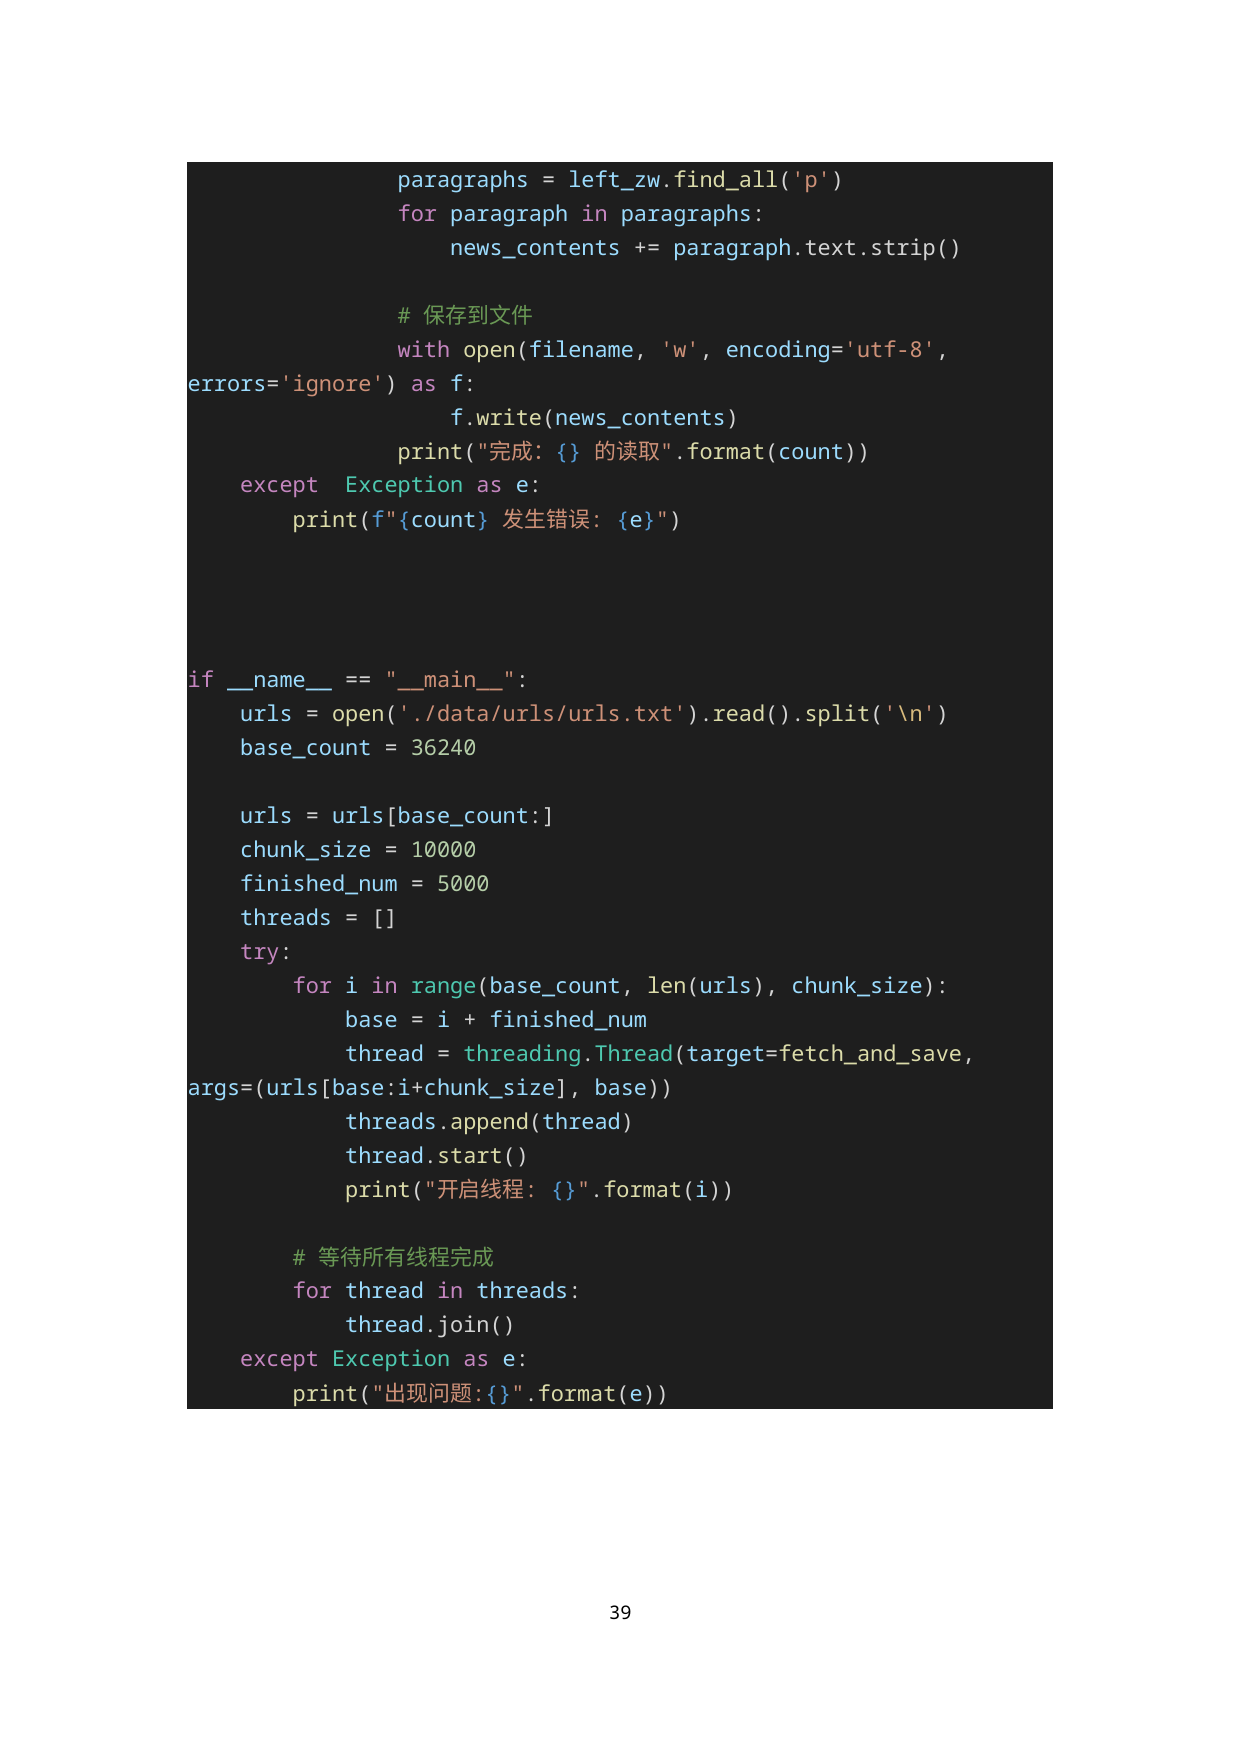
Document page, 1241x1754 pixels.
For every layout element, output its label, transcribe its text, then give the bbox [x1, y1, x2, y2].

text thread.join() [187, 1307, 1053, 1341]
text print(f"{count} 发生错误: {e}") [187, 501, 1053, 535]
text f.write(news_contents) [187, 399, 1053, 433]
text # 保存到文件 [187, 297, 1053, 331]
text base_count = 36240 [187, 730, 1053, 764]
text # 等待所有线程完成 [187, 1239, 1053, 1273]
text news_contents += paragraph.text.strip() [187, 229, 1053, 263]
text except Exception as e: [187, 467, 1053, 501]
text print("出现问题:{}".format(e)) [187, 1375, 1053, 1409]
text thread = threading.Thread(target=fetch_and_save, args=(urls[base:i+chunk_size], base)) [187, 1036, 1053, 1103]
text except Exception as e: [187, 1341, 1053, 1375]
text base = i + finished_num [187, 1002, 1053, 1036]
text print("完成：{} 的读取".format(count)) [187, 433, 1053, 467]
text urls = open('./data/urls/urls.txt').read().split('\n') [187, 696, 1053, 730]
text print("开启线程: {}".format(i)) [187, 1171, 1053, 1205]
text thread.start() [187, 1137, 1053, 1171]
text threads.append(thread) [187, 1103, 1053, 1137]
text try: [187, 934, 1053, 968]
text paragraphs = left_zw.find_all('p') [187, 162, 1053, 196]
text urls = urls[base_count:] [187, 798, 1053, 832]
text finished_num = 5000 [187, 866, 1053, 900]
text for thread in threads: [187, 1273, 1053, 1307]
text threads = [] [187, 900, 1053, 934]
text for paragraph in paragraphs: [187, 196, 1053, 229]
text if __name__ == "__main__": [187, 662, 1053, 696]
text chunk_size = 10000 [187, 832, 1053, 866]
text with open(filename, 'w', encoding='utf-8', errors='ignore') as f: [187, 331, 1053, 399]
text for i in range(base_count, len(urls), chunk_size): [187, 968, 1053, 1002]
